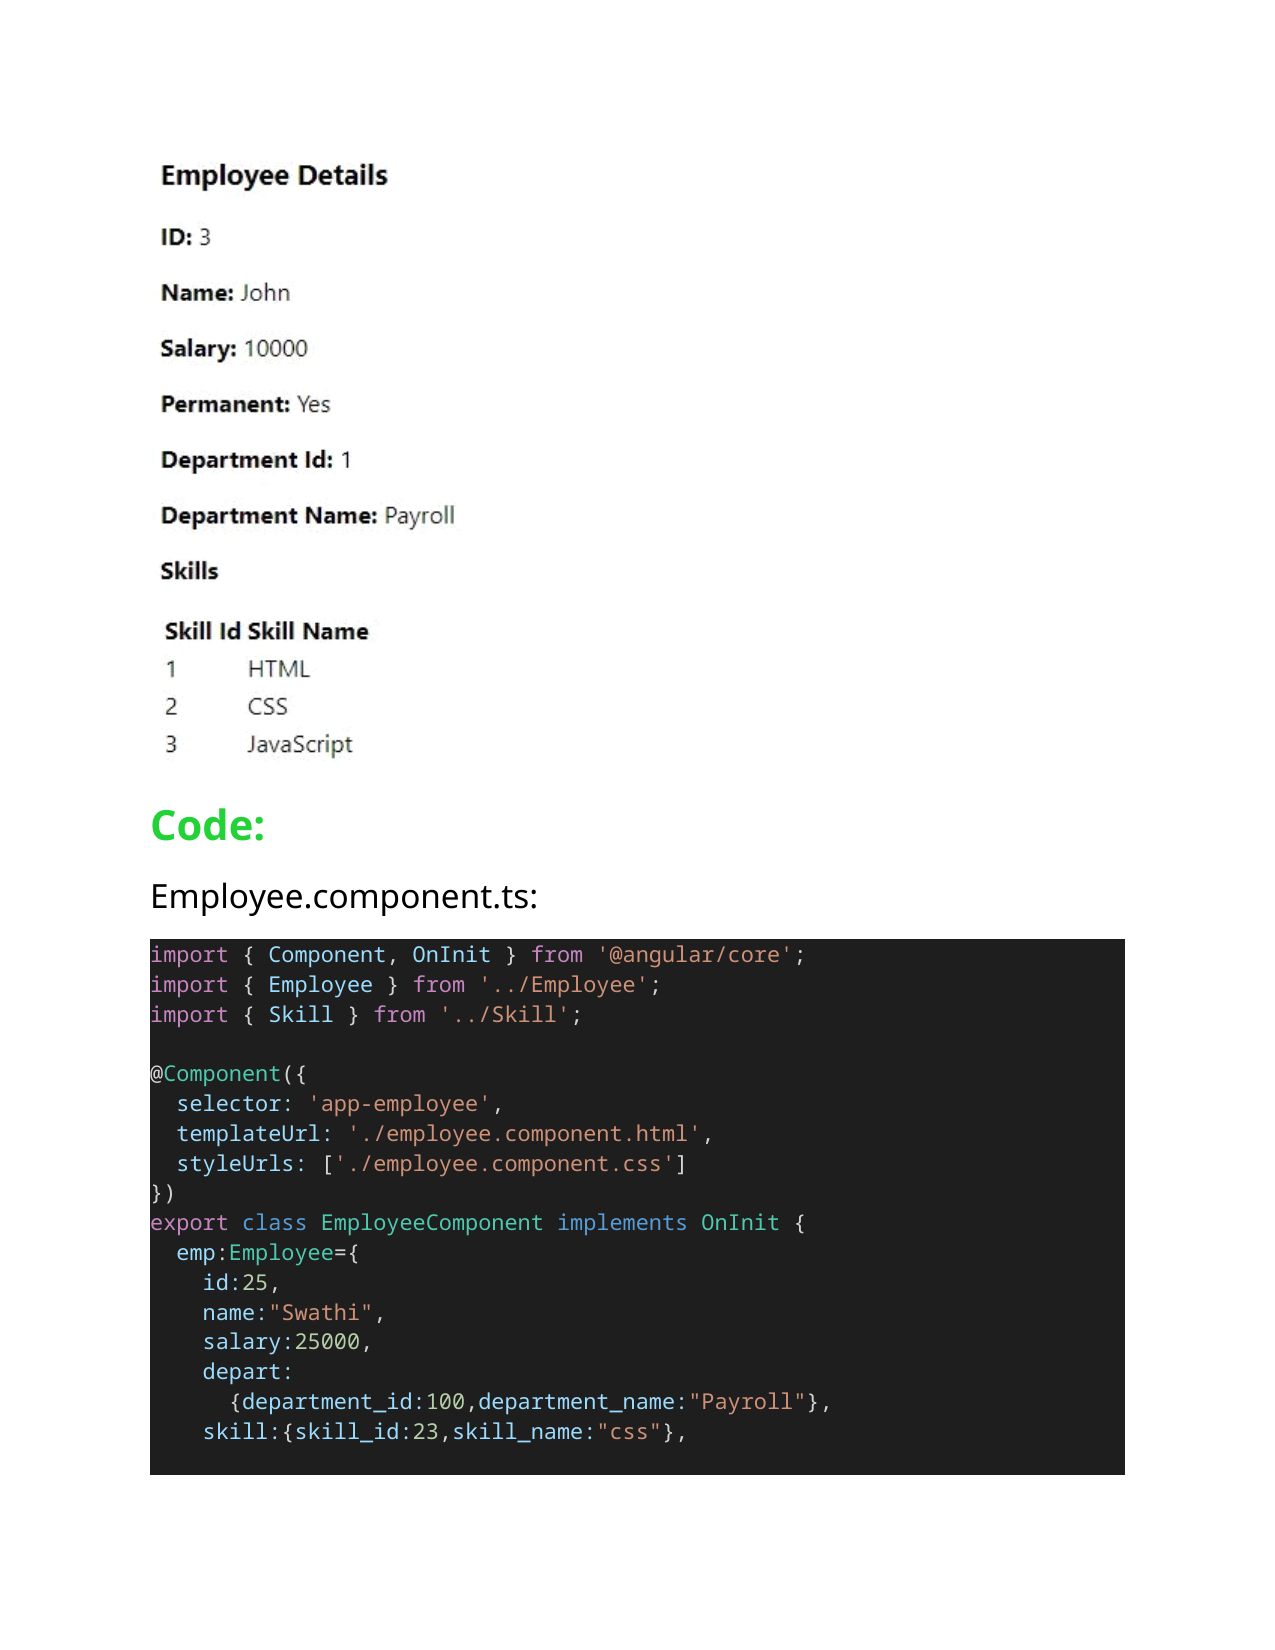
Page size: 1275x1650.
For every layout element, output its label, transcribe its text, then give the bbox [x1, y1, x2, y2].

text import { Employee } from '../Employee'; [150, 969, 1125, 998]
picture [150, 150, 493, 772]
text @Component({ [150, 1058, 1125, 1088]
text Employee.component.ts: [150, 873, 1125, 919]
text styleUrls: ['./employee.component.css'] [150, 1147, 1125, 1177]
text }) [150, 1177, 1125, 1207]
text templateUrl: './employee.component.html', [150, 1118, 1125, 1147]
text name:"Swathi", [150, 1296, 1125, 1326]
text Code: [150, 795, 1125, 852]
text emp:Employee={ [150, 1237, 1125, 1267]
text skill:{skill_id:23,skill_name:"css"}, [150, 1416, 1125, 1445]
text depart: [150, 1356, 1125, 1386]
text import { Skill } from '../Skill'; [150, 998, 1125, 1028]
text selector: 'app-employee', [150, 1088, 1125, 1118]
text id:25, [150, 1267, 1125, 1296]
text salary:25000, [150, 1326, 1125, 1356]
text export class EmployeeComponent implements OnInit { [150, 1207, 1125, 1237]
text import { Component, OnInit } from '@angular/core'; [150, 939, 1125, 969]
text {department_id:100,department_name:"Payroll"}, [150, 1386, 1125, 1416]
